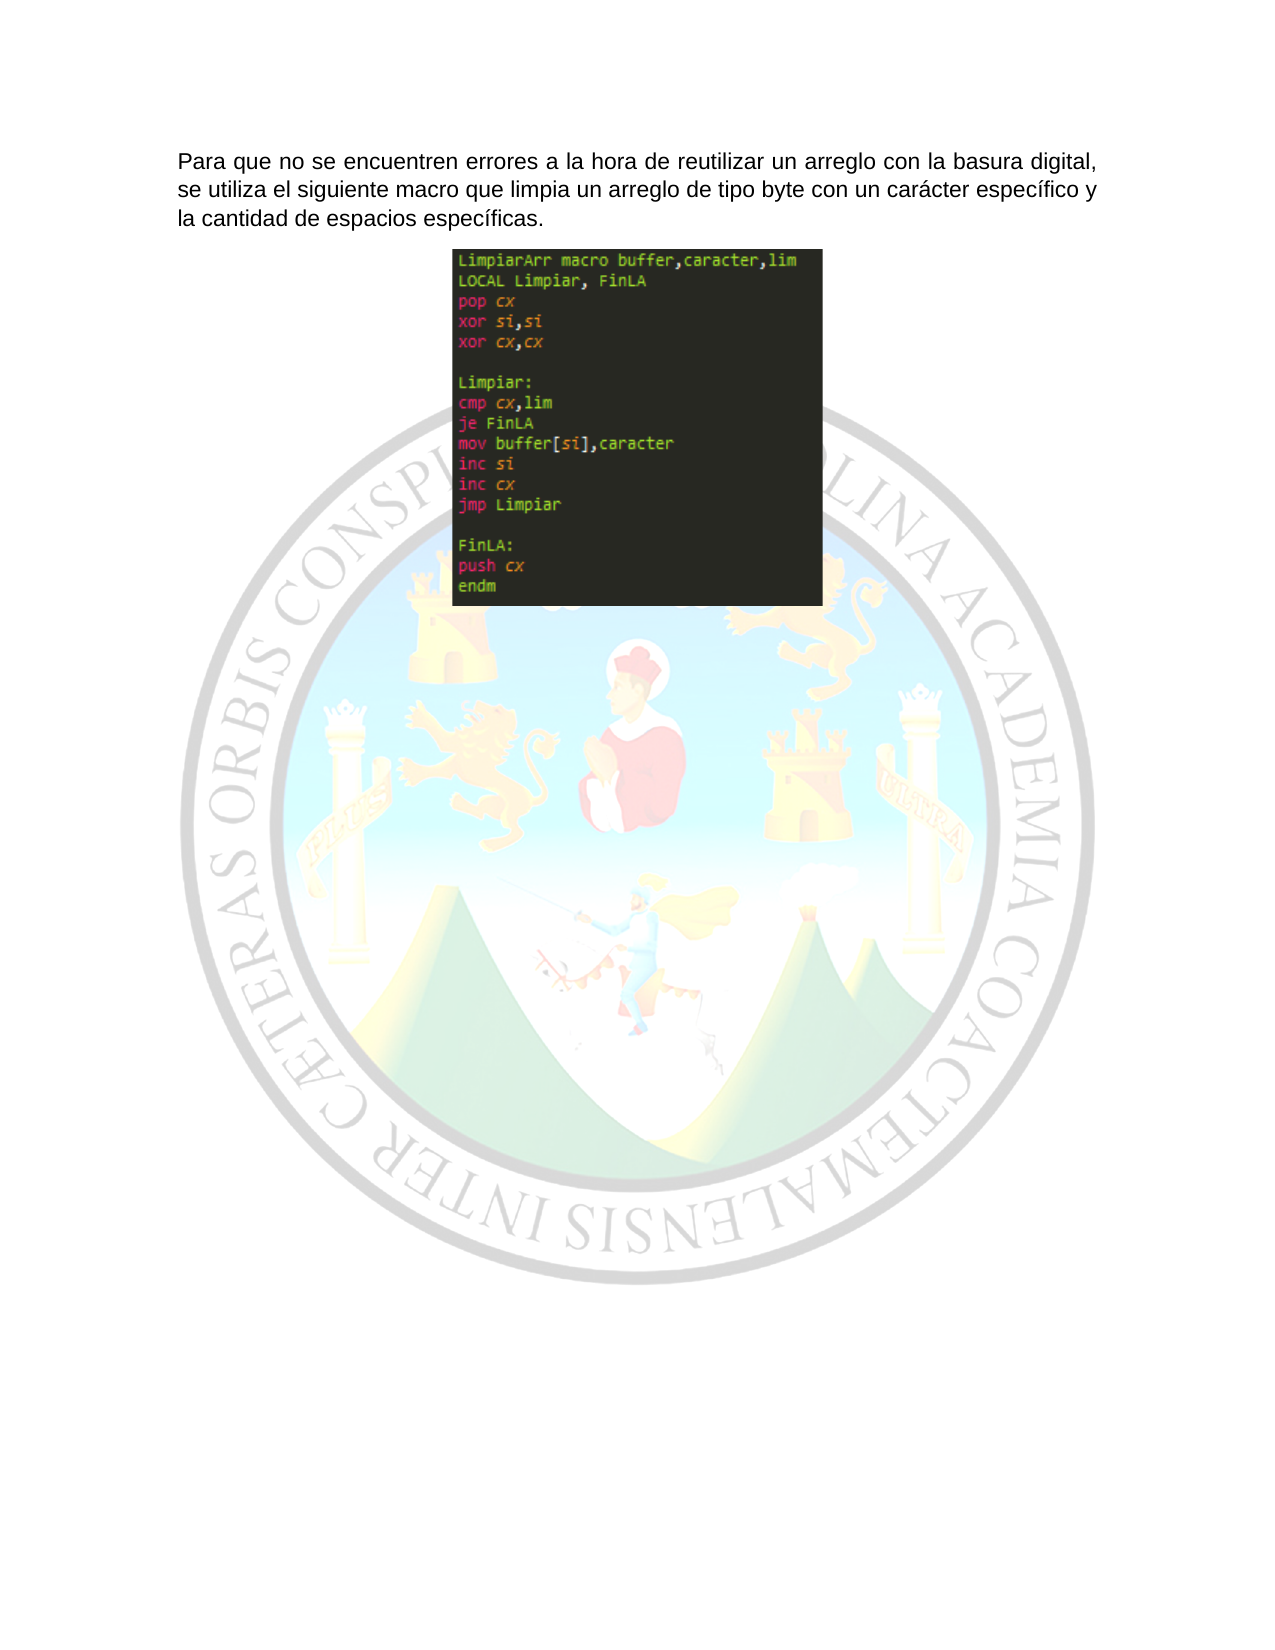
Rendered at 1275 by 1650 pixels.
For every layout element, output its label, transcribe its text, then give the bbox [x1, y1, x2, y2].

text Para que no se encuentren errores a la hora de reutilizar un arreglo con la basura digital, se utiliza el siguiente macro que limpia un arreglo de tipo byte con un carácter específico y la cantidad de espacios específicas. [177, 148, 1098, 231]
picture [452, 249, 823, 606]
